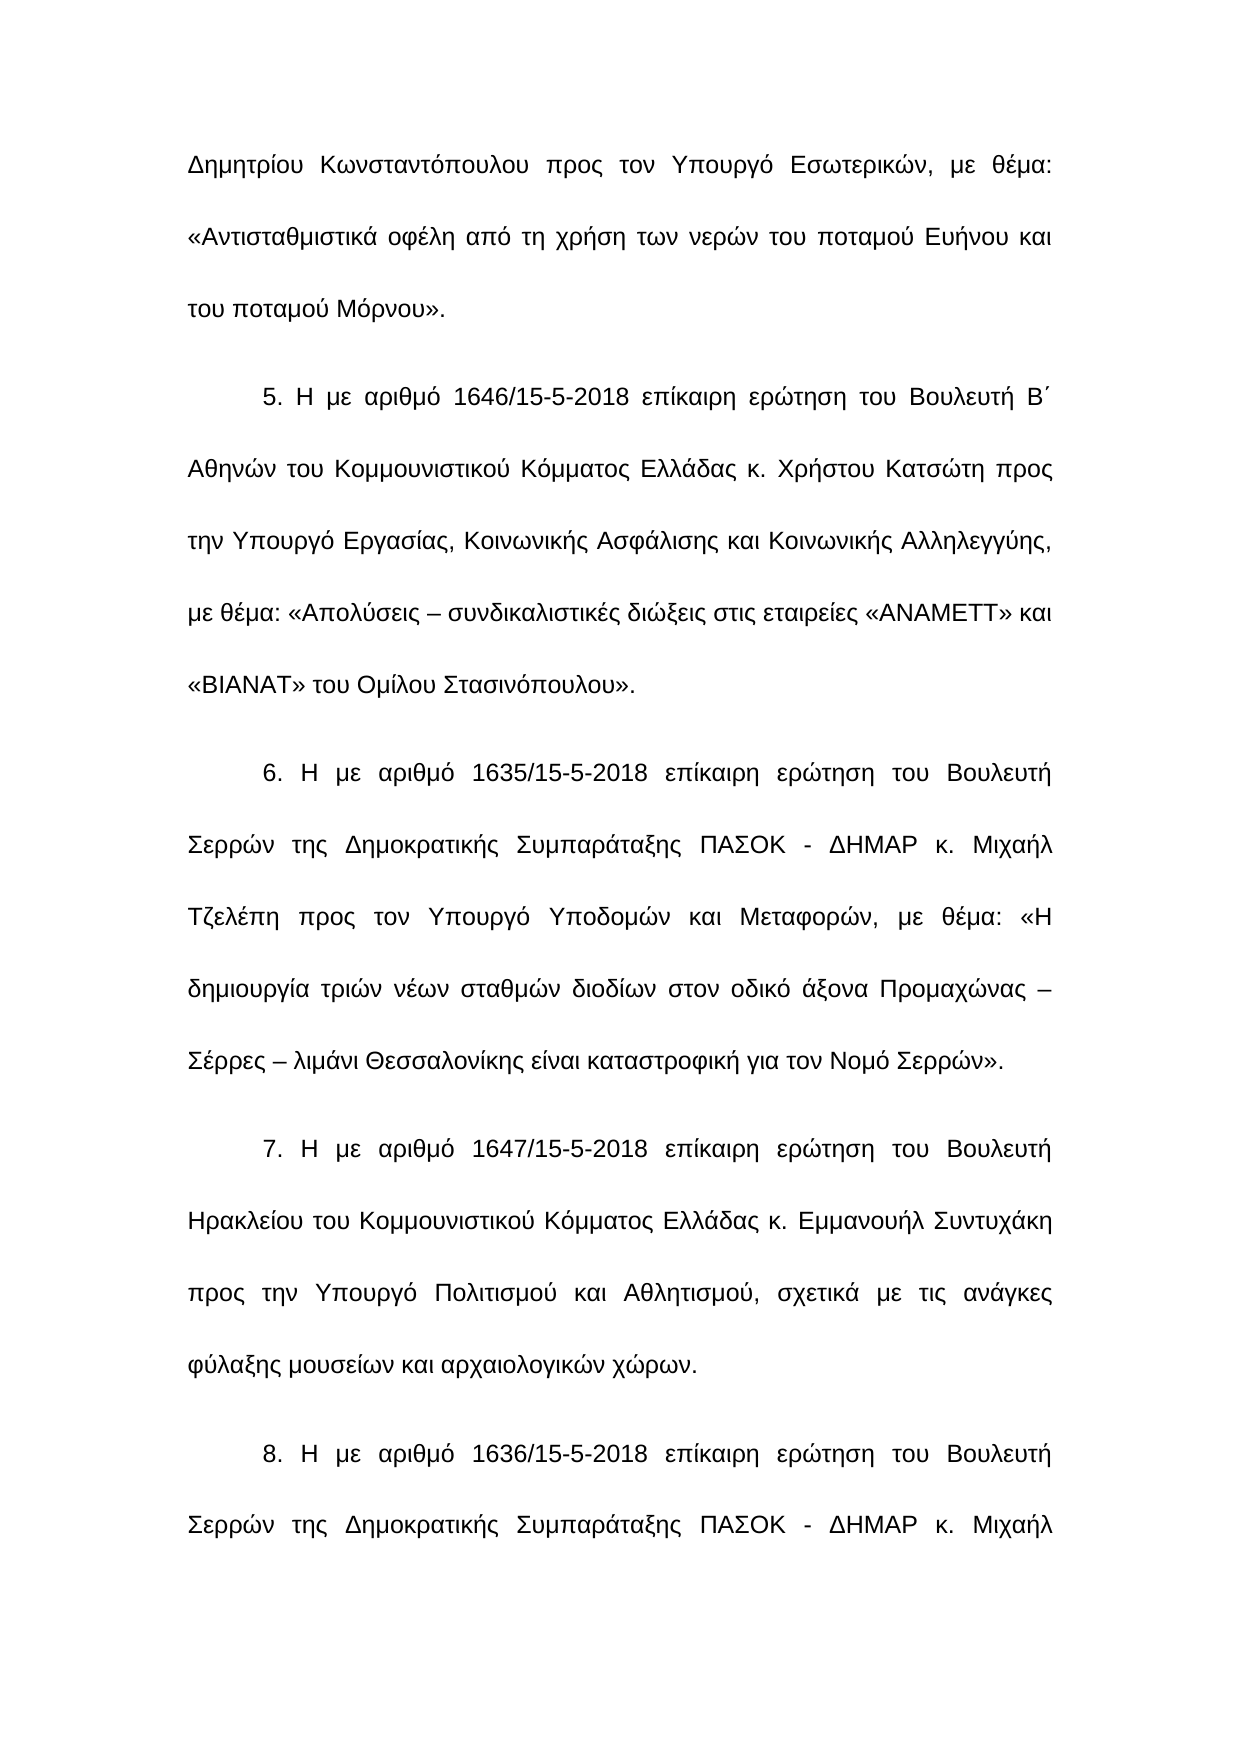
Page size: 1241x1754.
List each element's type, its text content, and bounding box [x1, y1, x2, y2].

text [187, 1438, 1053, 1539]
text 5. Η με αριθμό 1646/15-5-2018 επίκαιρη ερώτηση του Βουλευτή Β΄ Αθηνών του Κομμουνιστικού Κόμματος Ελλάδας κ. Χρήστου Κατσώτη προς την Υπουργό Εργασίας, Κοινωνικής Ασφάλισης και Κοινωνικής Αλληλεγγύης, με θέμα: «Απολύσεις – συνδικαλιστικές διώξεις στις εταιρείες «ΑΝΑΜΕΤΤ» και «ΒΙΑΝΑΤ» του Ομίλου Στασινόπουλου». [187, 382, 1053, 698]
text 6. Η με αριθμό 1635/15-5-2018 επίκαιρη ερώτηση του Βουλευτή Σερρών της Δημοκρατικής Συμπαράταξης ΠΑΣΟΚ - ΔΗΜΑΡ κ. Μιχαήλ Τζελέπη προς τον Υπουργό Υποδομών και Μεταφορών, με θέμα: «Η δημιουργία τριών νέων σταθμών διοδίων στον οδικό άξονα Προμαχώνας – Σέρρες – λιμάνι Θεσσαλονίκης είναι καταστροφική για τον Νομό Σερρών». [187, 758, 1053, 1074]
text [187, 150, 1053, 322]
text 7. Η με αριθμό 1647/15-5-2018 επίκαιρη ερώτηση του Βουλευτή Ηρακλείου του Κομμουνιστικού Κόμματος Ελλάδας κ. Εμμανουήλ Συντυχάκη προς την Υπουργό Πολιτισμού και Αθλητισμού, σχετικά με τις ανάγκες φύλαξης μουσείων και αρχαιολογικών χώρων. [187, 1134, 1053, 1379]
